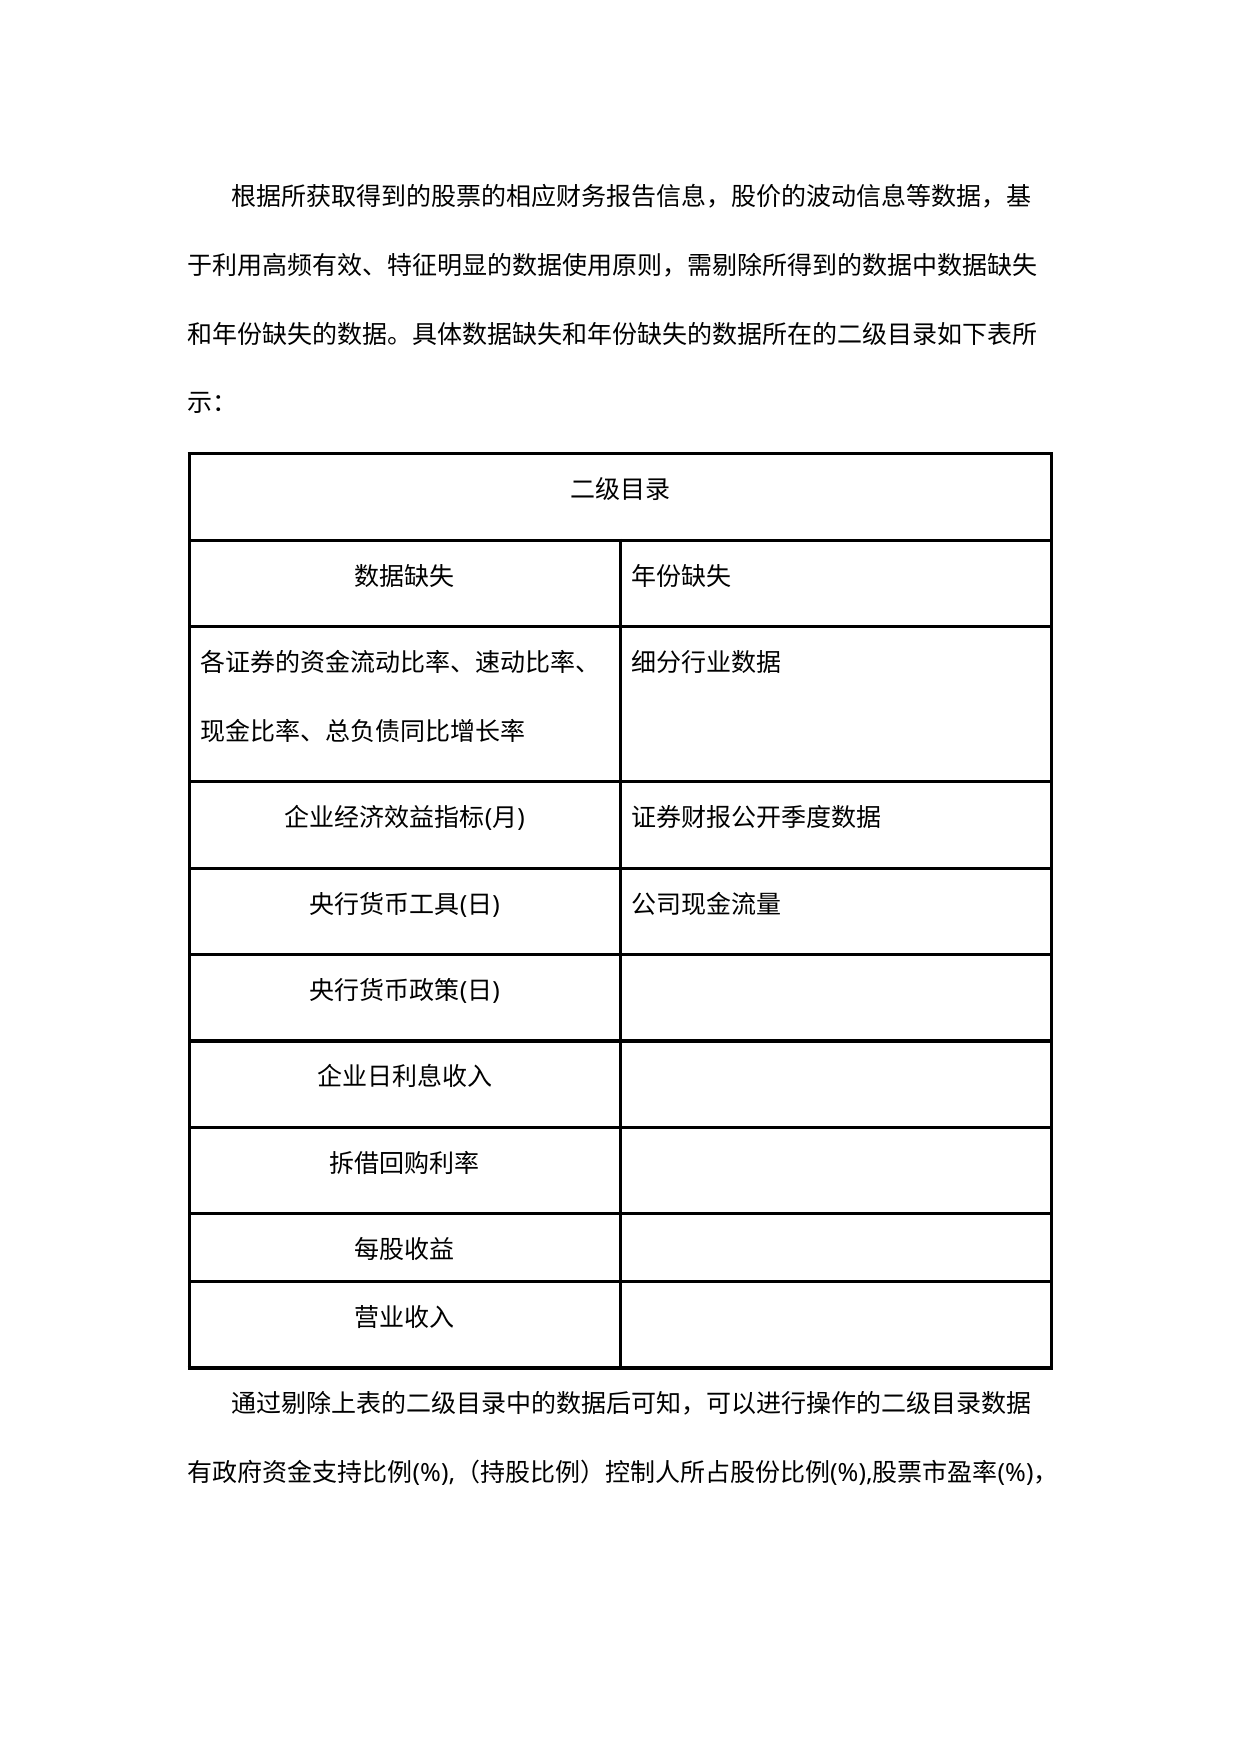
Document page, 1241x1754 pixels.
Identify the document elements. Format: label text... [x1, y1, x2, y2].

table_cell 企业经济效益指标(月) [191, 783, 619, 867]
table_cell 证券财报公开季度数据 [622, 783, 1050, 867]
table_cell 年份缺失 [622, 542, 1050, 625]
table_cell 企业日利息收入 [191, 1043, 619, 1126]
table_header 二级目录 [191, 455, 1050, 539]
table_cell [622, 1283, 1050, 1366]
text 根据所获取得到的股票的相应财务报告信息，股价的波动信息等数据，基于利用高频有效、特征明显的数据使用原则，需剔除所得到的数据中数据缺失和年份缺失的数据。具体数据缺失和年份缺失的数据所在的二级目录如下表所示： [187, 162, 1053, 433]
table_cell 公司现金流量 [622, 870, 1050, 953]
table_cell 营业收入 [191, 1283, 619, 1366]
table_cell [622, 956, 1050, 1039]
table_cell [622, 1129, 1050, 1212]
table_cell 拆借回购利率 [191, 1129, 619, 1212]
table_cell 央行货币政策(日) [191, 956, 619, 1039]
table_cell [622, 1043, 1050, 1126]
table_cell 每股收益 [191, 1215, 619, 1280]
table_cell 细分行业数据 [622, 628, 1050, 780]
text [187, 1369, 1053, 1503]
table_cell 数据缺失 [191, 542, 619, 625]
table_cell 各证券的资金流动比率、速动比率、现金比率、总负债同比增长率 [191, 628, 619, 780]
table_cell 央行货币工具(日) [191, 870, 619, 953]
table_cell [622, 1215, 1050, 1280]
